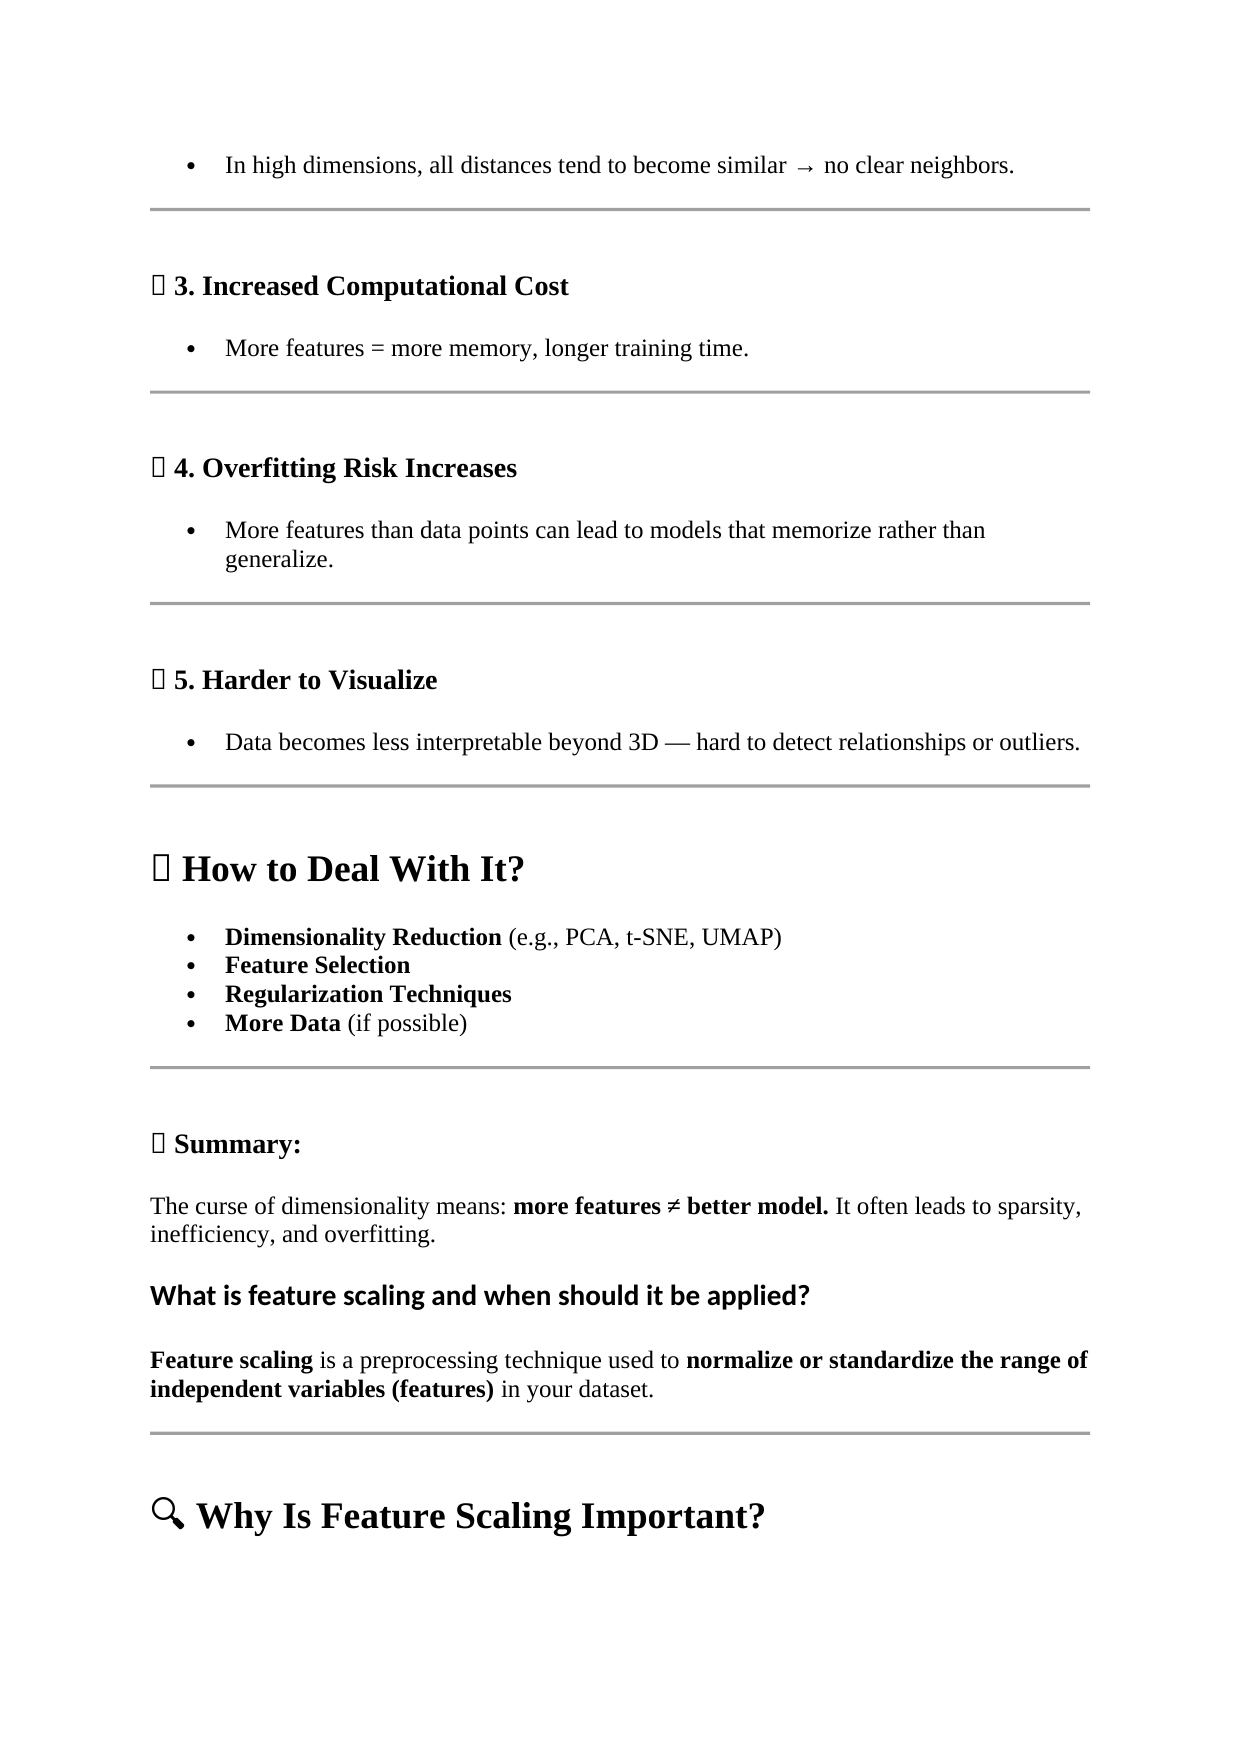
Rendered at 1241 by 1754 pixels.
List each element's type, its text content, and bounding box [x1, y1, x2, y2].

list More features than data points can lead to models that memorize rather than generalize. [187, 515, 1090, 573]
text 🔹 5. Harder to Visualize [150, 659, 1090, 697]
list Data becomes less interpretable beyond 3D — hard to detect relationships or outliers. [187, 727, 1090, 755]
list Regularization Techniques [187, 979, 1090, 1008]
list More Data (if possible) [187, 1008, 1090, 1037]
text What is feature scaling and when should it be applied? [150, 1277, 1090, 1313]
text 🔍 Why Is Feature Scaling Important? [150, 1489, 1090, 1540]
text The curse of dimensionality means: more features ≠ better model. It often leads to sparsity, inefficiency, and overfitting. [150, 1191, 1090, 1248]
text Feature scaling is a preprocessing technique used to normalize or standardize the range of independent variables (features) in your dataset. [150, 1345, 1090, 1402]
list In high dimensions, all distances tend to become similar → no clear neighbors. [187, 150, 1090, 179]
text 🔹 4. Overfitting Risk Increases [150, 448, 1090, 486]
text 🧠 Summary: [150, 1123, 1090, 1162]
list Dimensionality Reduction (e.g., PCA, t-SNE, UMAP) [187, 922, 1090, 951]
text ✅ How to Deal With It? [150, 842, 1090, 893]
text 🔹 3. Increased Computational Cost [150, 265, 1090, 303]
list More features = more memory, longer training time. [187, 333, 1090, 361]
list Feature Selection [187, 951, 1090, 979]
